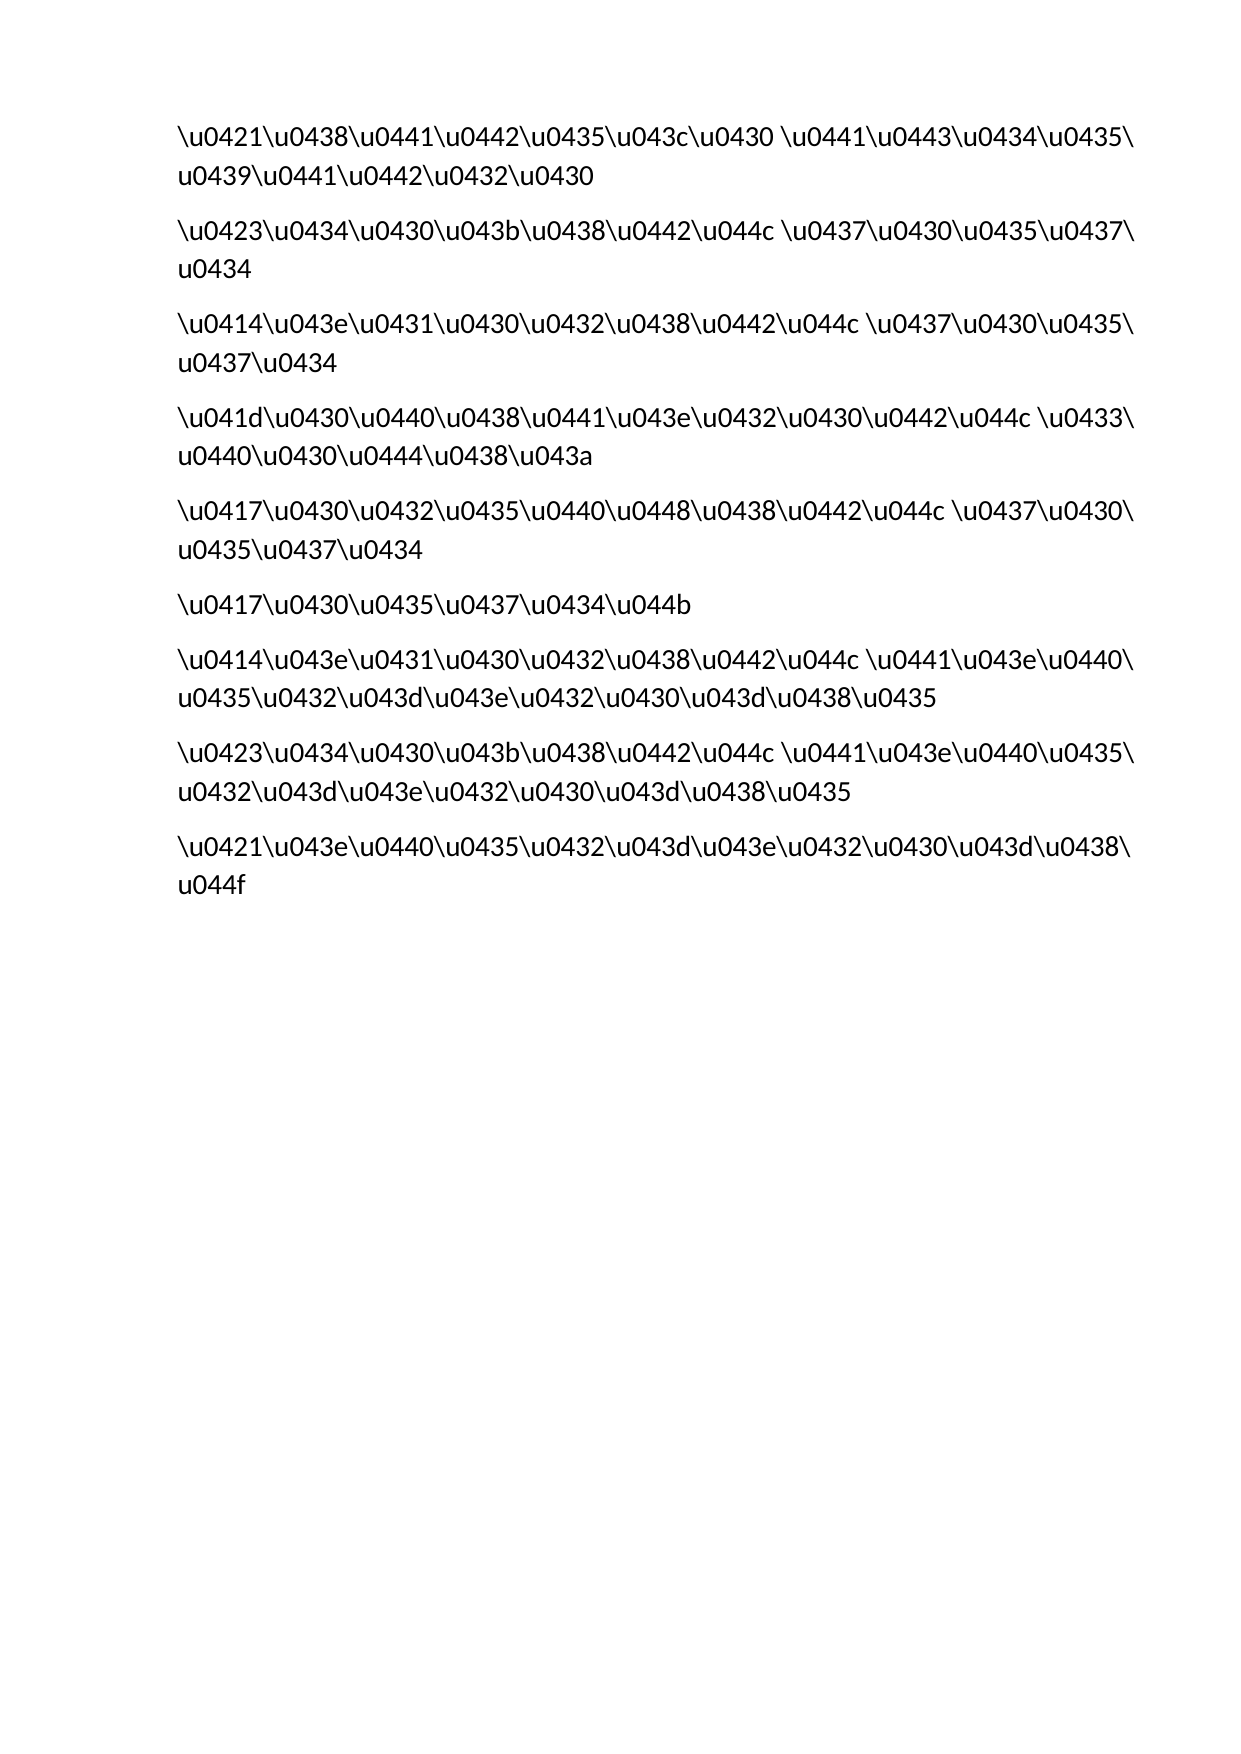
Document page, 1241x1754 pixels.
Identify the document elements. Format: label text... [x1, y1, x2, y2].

text \u0421\u043e\u0440\u0435\u0432\u043d\u043e\u0432\u0430\u043d\u0438\u044f [177, 828, 1152, 902]
text \u0417\u0430\u0435\u0437\u0434\u044b [177, 586, 1152, 621]
text \u0423\u0434\u0430\u043b\u0438\u0442\u044c \u0437\u0430\u0435\u0437\u0434 [177, 212, 1152, 286]
text \u0414\u043e\u0431\u0430\u0432\u0438\u0442\u044c \u0441\u043e\u0440\u0435\u0432\u043d\u043e\u0432\u0430\u043d\u0438\u0435 [177, 641, 1152, 715]
text \u0417\u0430\u0432\u0435\u0440\u0448\u0438\u0442\u044c \u0437\u0430\u0435\u0437\u0434 [177, 492, 1152, 566]
text \u0423\u0434\u0430\u043b\u0438\u0442\u044c \u0441\u043e\u0440\u0435\u0432\u043d\u043e\u0432\u0430\u043d\u0438\u0435 [177, 734, 1152, 808]
text \u0421\u0438\u0441\u0442\u0435\u043c\u0430 \u0441\u0443\u0434\u0435\u0439\u0441\u0442\u0432\u0430 [177, 118, 1152, 192]
text \u041d\u0430\u0440\u0438\u0441\u043e\u0432\u0430\u0442\u044c \u0433\u0440\u0430\u0444\u0438\u043a [177, 399, 1152, 473]
text \u0414\u043e\u0431\u0430\u0432\u0438\u0442\u044c \u0437\u0430\u0435\u0437\u0434 [177, 305, 1152, 379]
